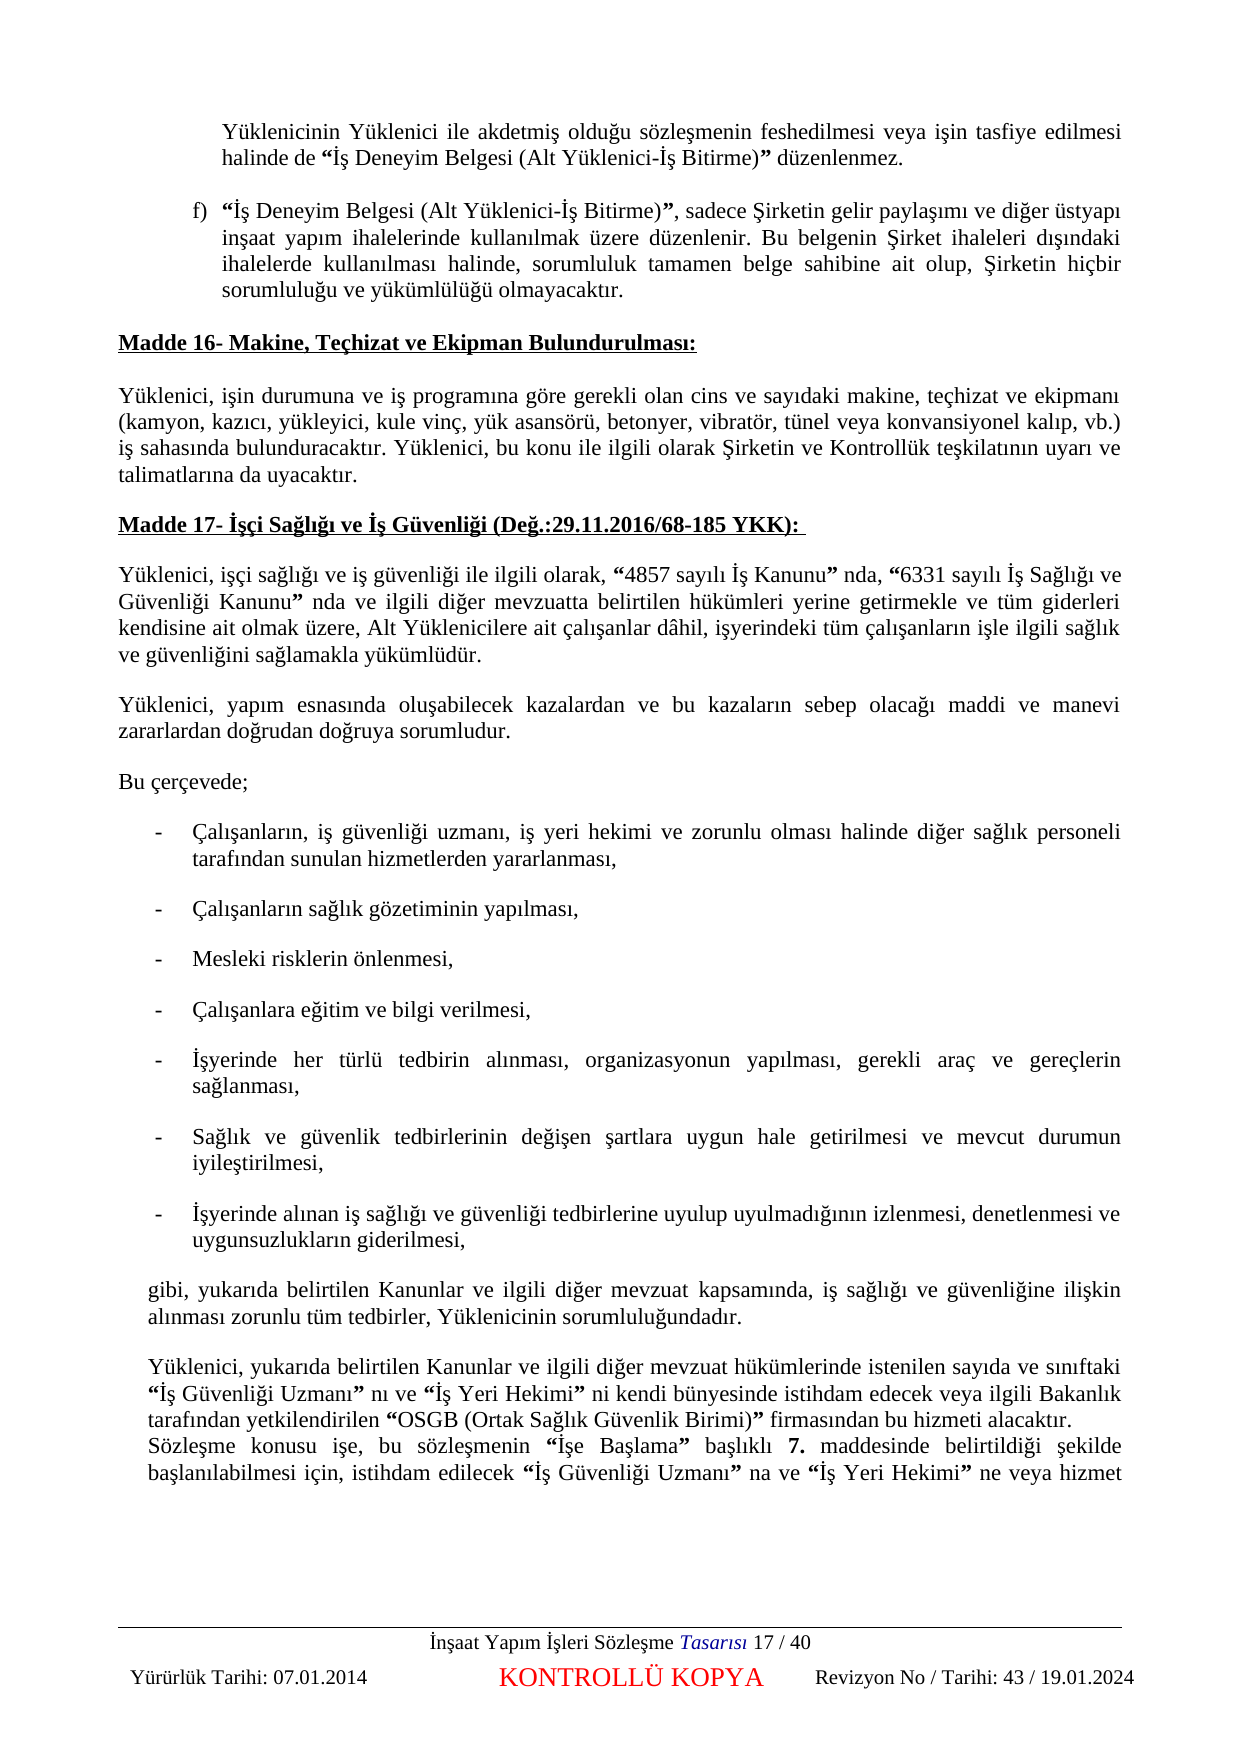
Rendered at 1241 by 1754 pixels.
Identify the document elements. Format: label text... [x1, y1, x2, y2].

text Yüklenici, işin durumuna ve iş programına göre gerekli olan cins ve sayıdaki makine, teçhizat ve ekipmanı (kamyon, kazıcı, yükleyici, kule vinç, yük asansörü, betonyer, vibratör, tünel veya konvansiyonel kalıp, vb.) iş sahasında bulunduracaktır. Yüklenici, bu konu ile ilgili olarak Şirketin ve Kontrollük teşkilatının uyarı ve talimatlarına da uyacaktır. [118, 382, 1122, 487]
list İşyerinde her türlü tedbirin alınması, organizasyonun yapılması, gerekli araç ve gereçlerin sağlanması, [154, 1046, 1122, 1099]
list Sağlık ve güvenlik tedbirlerinin değişen şartlara uygun hale getirilmesi ve mevcut durumun iyileştirilmesi, [154, 1123, 1122, 1176]
list Çalışanların sağlık gözetiminin yapılması, [154, 895, 1122, 921]
list Mesleki risklerin önlenmesi, [154, 945, 1122, 972]
list Çalışanların, iş güvenliği uzmanı, iş yeri hekimi ve zorunlu olması halinde diğer sağlık personeli tarafından sunulan hizmetlerden yararlanması, [154, 818, 1122, 871]
text Yüklenici, yapım esnasında oluşabilecek kazalardan ve bu kazaların sebep olacağı maddi ve manevi zararlardan doğrudan doğruya sorumludur. [118, 691, 1122, 744]
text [148, 1432, 1122, 1485]
list “İş Deneyim Belgesi (Alt Yüklenici-İş Bitirme)”, sadece Şirketin gelir paylaşımı ve diğer üstyapı inşaat yapım ihalelerinde kullanılmak üzere düzenlenir. Bu belgenin Şirket ihaleleri dışındaki ihalelerde kullanılması halinde, sorumluluk tamamen belge sahibine ait olup, Şirketin hiçbir sorumluluğu ve yükümlülüğü olmayacaktır. [192, 197, 1122, 303]
subtitle Madde 17- İşçi Sağlığı ve İş Güvenliği (Değ.:29.11.2016/68-185 YKK): [118, 511, 1122, 537]
text Madde 16- Makine, Teçhizat ve Ekipman Bulundurulması: [118, 329, 1122, 355]
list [192, 118, 1122, 171]
text Yüklenici, yukarıda belirtilen Kanunlar ve ilgili diğer mevzuat hükümlerinde istenilen sayıda ve sınıftaki “İş Güvenliği Uzmanı” nı ve “İş Yeri Hekimi” ni kendi bünyesinde istihdam edecek veya ilgili Bakanlık tarafından yetkilendirilen “OSGB (Ortak Sağlık Güvenlik Birimi)” firmasından bu hizmeti alacaktır. [148, 1353, 1122, 1432]
list Çalışanlara eğitim ve bilgi verilmesi, [154, 996, 1122, 1022]
text gibi, yukarıda belirtilen Kanunlar ve ilgili diğer mevzuat kapsamında, iş sağlığı ve güvenliğine ilişkin alınması zorunlu tüm tedbirler, Yüklenicinin sorumluluğundadır. [148, 1277, 1122, 1329]
text Yüklenici, işçi sağlığı ve iş güvenliği ile ilgili olarak, “4857 sayılı İş Kanunu” nda, “6331 sayılı İş Sağlığı ve Güvenliği Kanunu” nda ve ilgili diğer mevzuatta belirtilen hükümleri yerine getirmekle ve tüm giderleri kendisine ait olmak üzere, Alt Yüklenicilere ait çalışanlar dâhil, işyerindeki tüm çalışanların işle ilgili sağlık ve güvenliğini sağlamakla yükümlüdür. [118, 562, 1122, 667]
text Bu çerçevede; [118, 768, 1122, 794]
list İşyerinde alınan iş sağlığı ve güvenliği tedbirlerine uyulup uyulmadığının izlenmesi, denetlenmesi ve uygunsuzlukların giderilmesi, [154, 1200, 1122, 1252]
